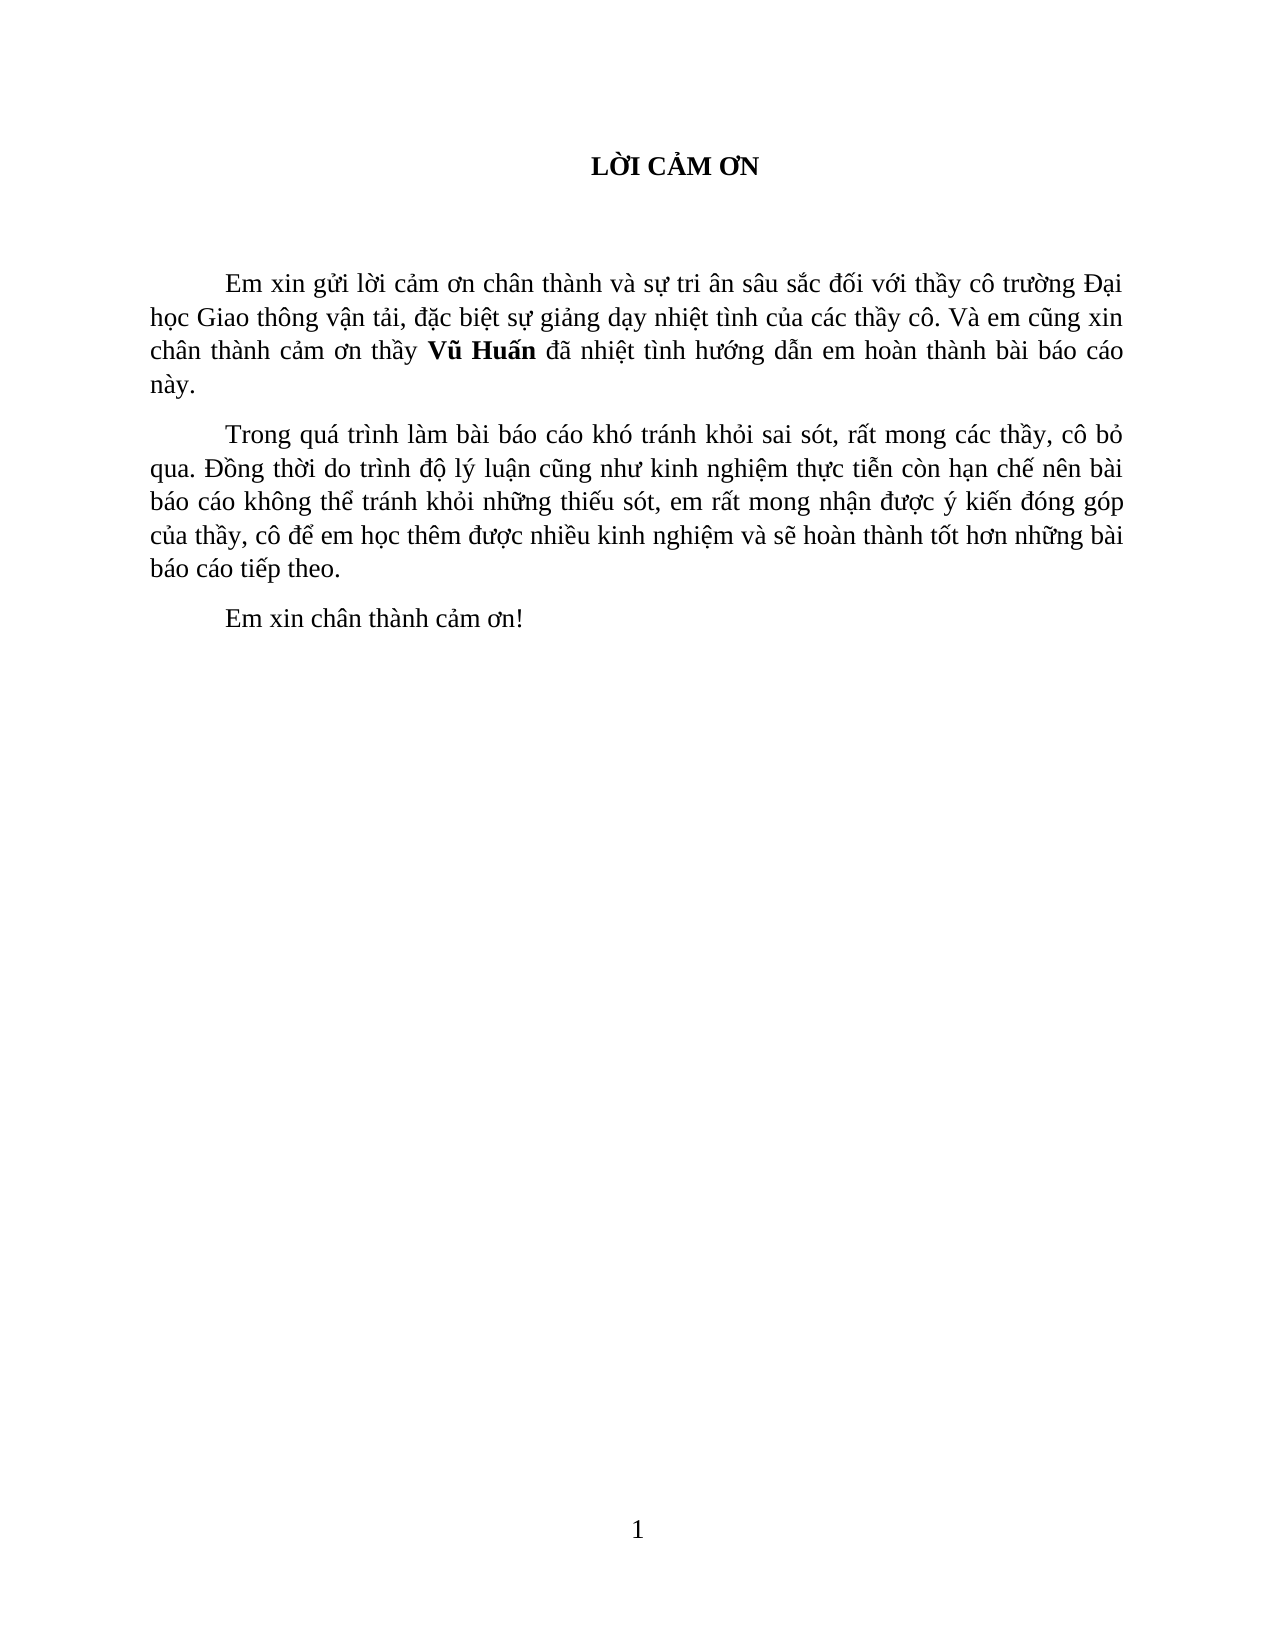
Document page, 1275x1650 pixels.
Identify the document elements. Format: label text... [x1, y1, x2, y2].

text Em xin gửi lời cảm ơn chân thành và sự tri ân sâu sắc đối với thầy cô trường Đại học Giao thông vận tải, đặc biệt sự giảng dạy nhiệt tình của các thầy cô. Và em cũng xin chân thành cảm ơn thầy Vũ Huấn đã nhiệt tình hướng dẫn em hoàn thành bài báo cáo này. [150, 267, 1125, 399]
text Em xin chân thành cảm ơn! [150, 602, 1125, 634]
list LỜI CẢM ƠN [225, 150, 1125, 181]
text Trong quá trình làm bài báo cáo khó tránh khỏi sai sót, rất mong các thầy, cô bỏ qua. Đồng thời do trình độ lý luận cũng như kinh nghiệm thực tiễn còn hạn chế nên bài báo cáo không thể tránh khỏi những thiếu sót, em rất mong nhận được ý kiến đóng góp của thầy, cô để em học thêm được nhiều kinh nghiệm và sẽ hoàn thành tốt hơn những bài báo cáo tiếp theo. [150, 418, 1125, 583]
